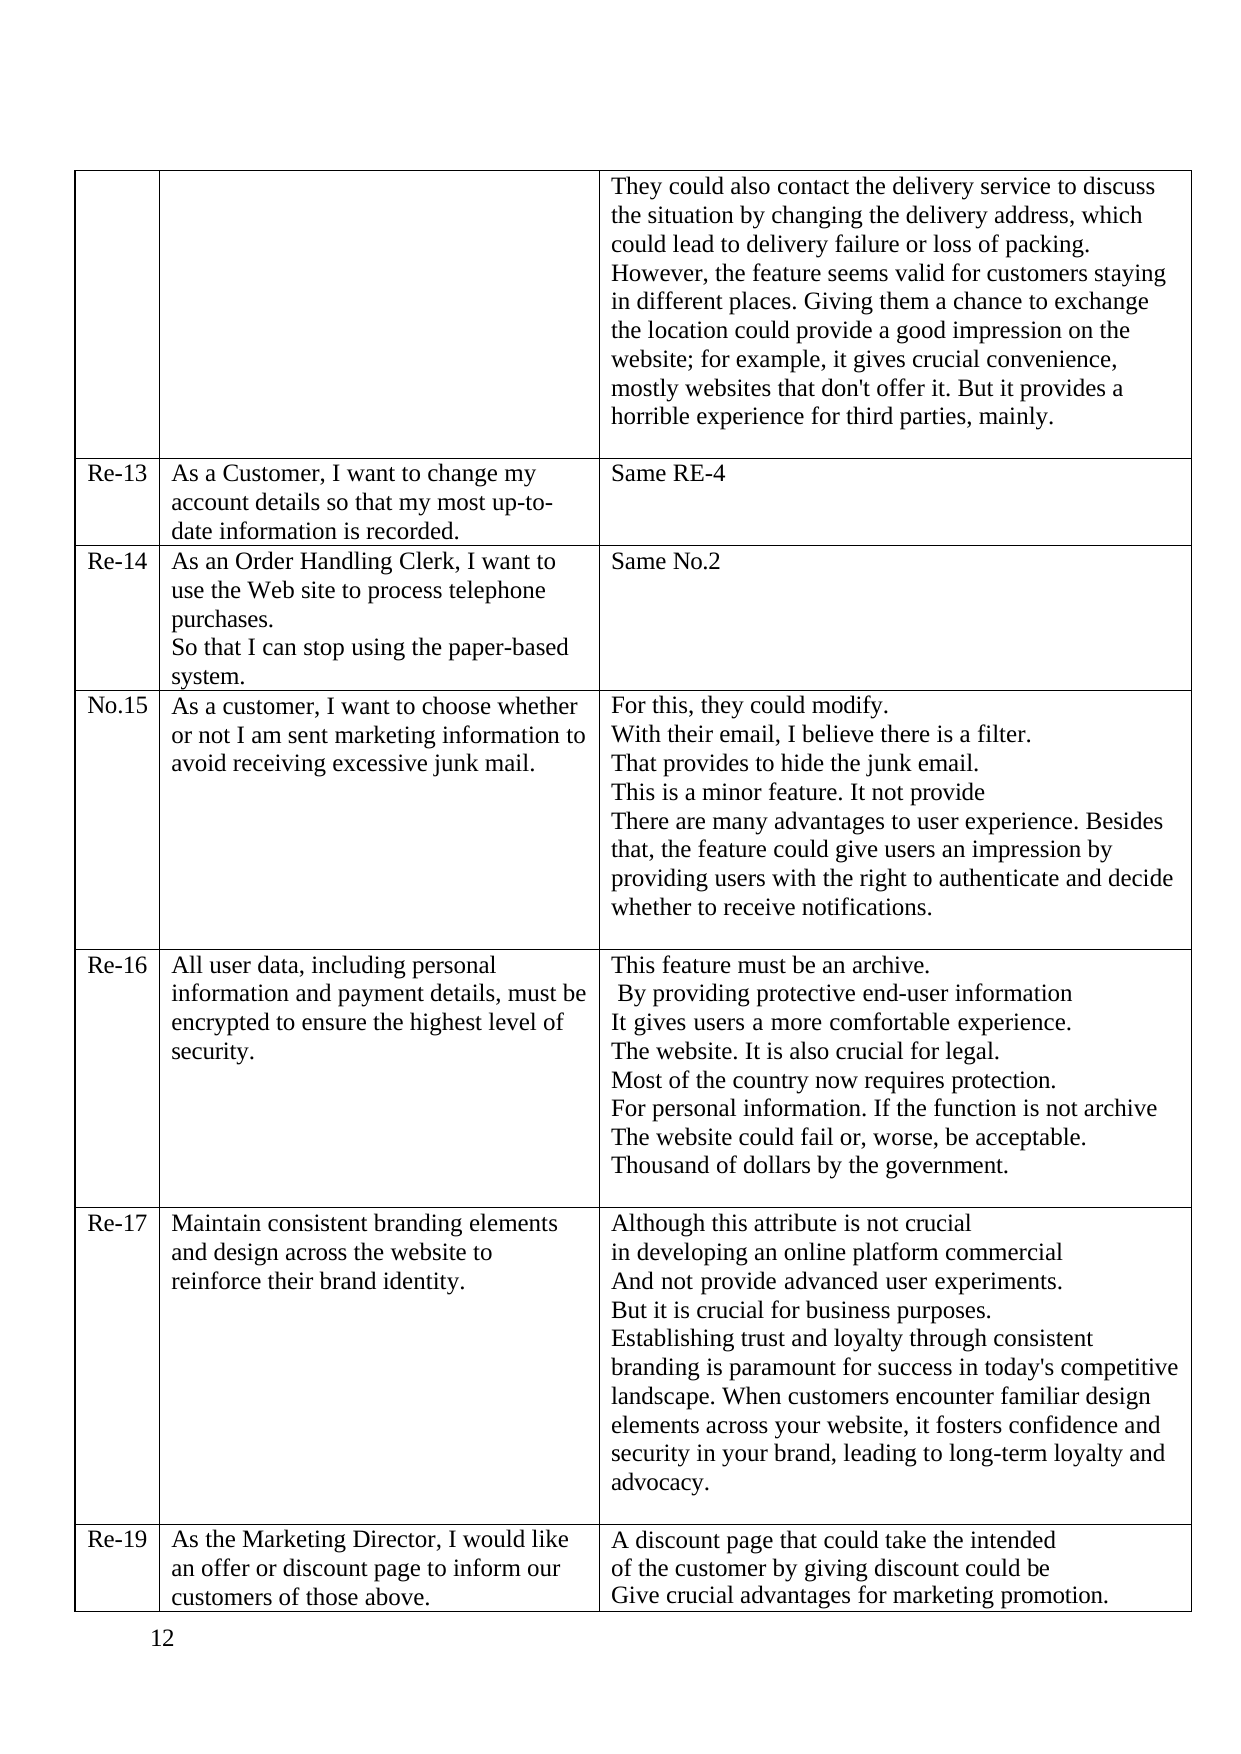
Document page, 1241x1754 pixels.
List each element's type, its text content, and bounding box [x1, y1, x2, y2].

table_cell This feature must be an archive. By providing protective end-user information It gives users a more comfortable experience. The website. It is also crucial for legal. Most of the country now requires protection. For personal information. If the function is not archive The website could fail or, worse, be acceptable. Thousand of dollars by the government. [600, 950, 1191, 1207]
table_cell Re-14 [76, 546, 159, 690]
table_cell Re-16 [76, 950, 159, 1207]
table_cell Re-13 [76, 459, 159, 545]
table_cell Maintain consistent branding elements and design across the website to reinforce their brand identity. [160, 1208, 599, 1524]
table_cell Same No.2 [600, 546, 1191, 690]
table_cell No.15 [76, 691, 159, 949]
table_header They could also contact the delivery service to discuss the situation by changing the delivery address, which could lead to delivery failure or loss of packing. However, the feature seems valid for customers staying in different places. Giving them a chance to exchange the location could provide a good impression on the website; for example, it gives crucial convenience, mostly websites that don't offer it. But it provides a horrible experience for third parties, mainly. [600, 171, 1191, 458]
table_cell All user data, including personal information and payment details, must be encrypted to ensure the highest level of security. [160, 950, 599, 1207]
table_cell Re-19 [76, 1525, 159, 1611]
table_cell As a customer, I want to choose whether or not I am sent marketing information to avoid receiving excessive junk mail. [160, 691, 599, 949]
table_cell As a Customer, I want to change my account details so that my most up-to- date information is recorded. [160, 459, 599, 545]
table_cell Re-17 [76, 1208, 159, 1524]
table_cell As an Order Handling Clerk, I want to use the Web site to process telephone purchases. So that I can stop using the paper-based system. [160, 546, 599, 690]
table_cell A discount page that could take the intended of the customer by giving discount could be Give crucial advantages for marketing promotion. [600, 1525, 1191, 1611]
table_cell Same RE-4 [600, 459, 1191, 545]
table_cell For this, they could modify. With their email, I believe there is a filter. That provides to hide the junk email. This is a minor feature. It not provide There are many advantages to user experience. Besides that, the feature could give users an impression by providing users with the right to authenticate and decide whether to receive notifications. [600, 691, 1191, 949]
table_header [160, 171, 599, 458]
table_cell Although this attribute is not crucial in developing an online platform commercial And not provide advanced user experiments. But it is crucial for business purposes. Establishing trust and loyalty through consistent branding is paramount for success in today's competitive landscape. When customers encounter familiar design elements across your website, it fosters confidence and security in your brand, leading to long-term loyalty and advocacy. [600, 1208, 1191, 1524]
table_header [76, 171, 159, 458]
table_cell As the Marketing Director, I would like an offer or discount page to inform our customers of those above. [160, 1525, 599, 1611]
